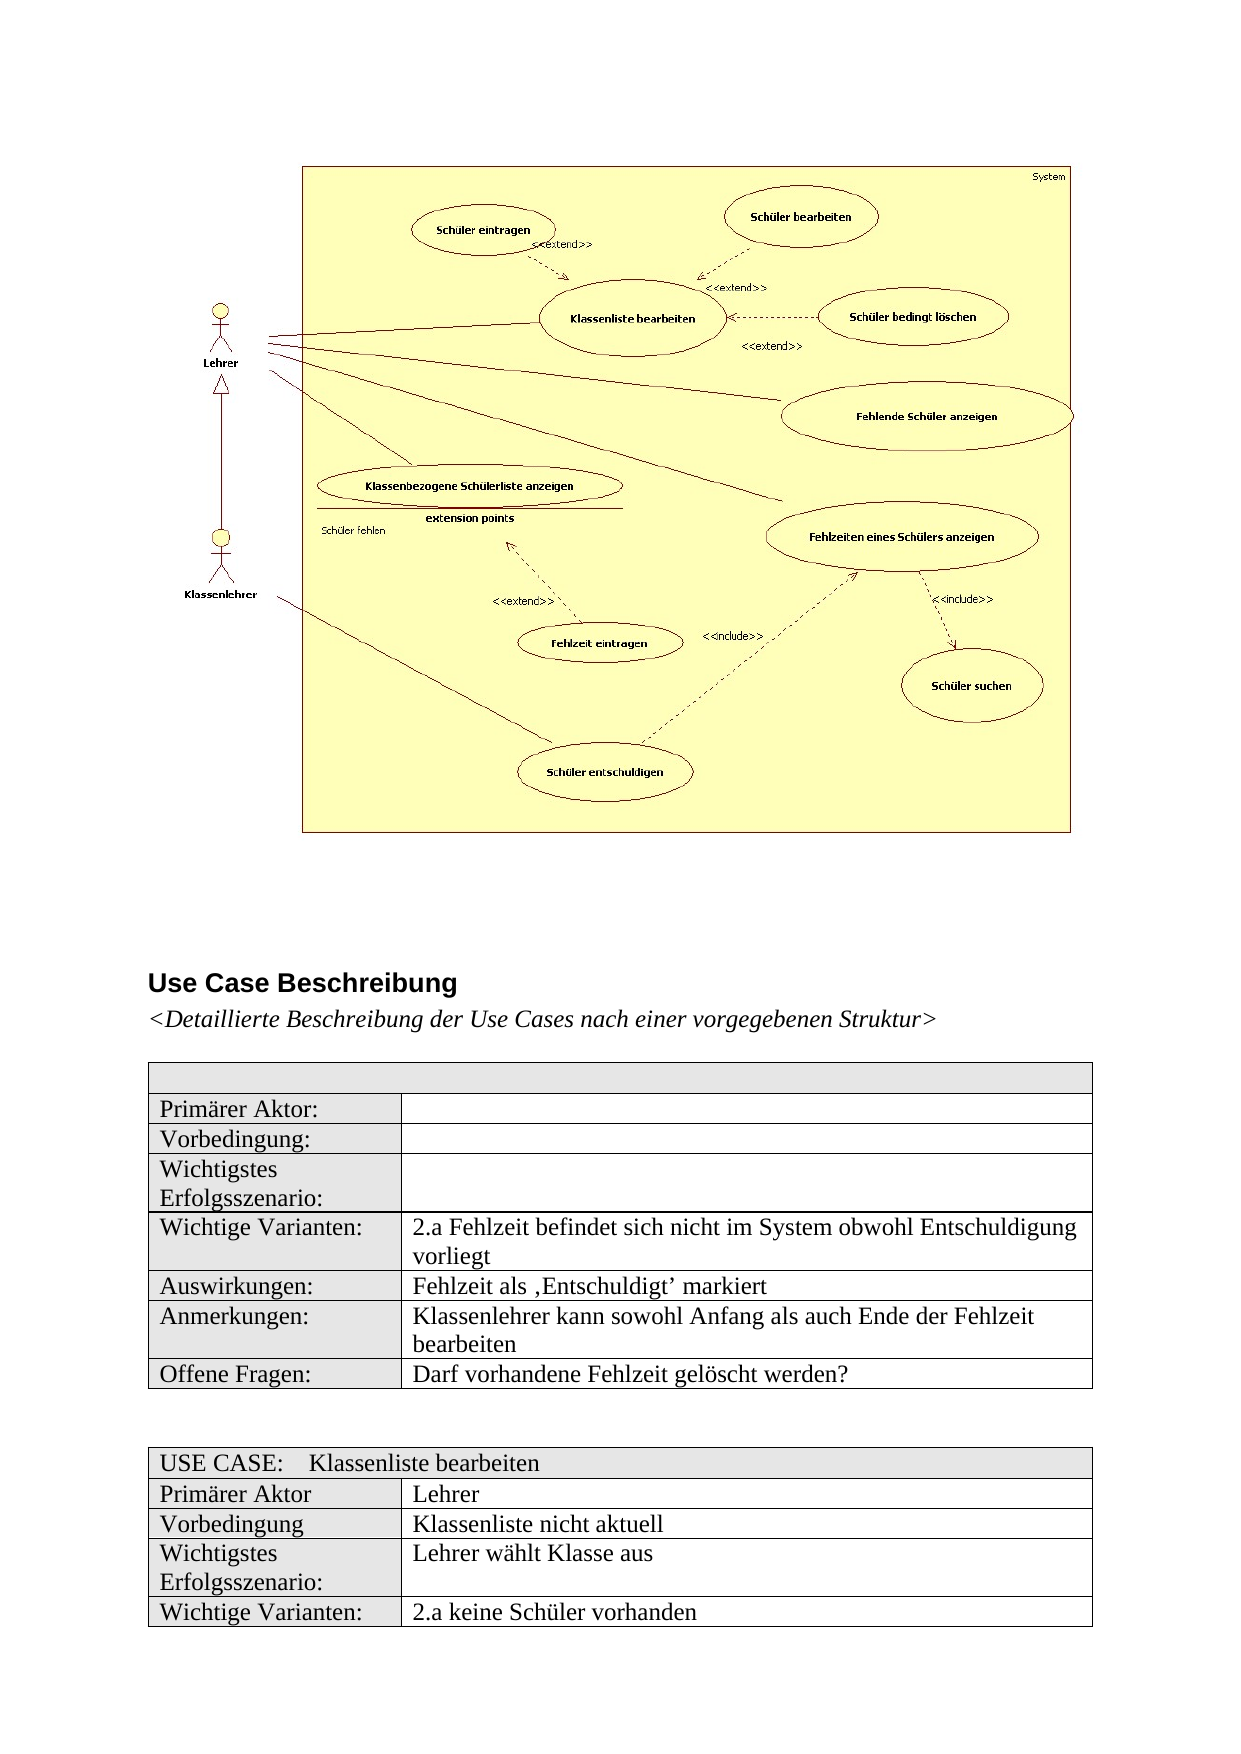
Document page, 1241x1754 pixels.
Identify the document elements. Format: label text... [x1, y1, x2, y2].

table_cell [402, 1154, 1092, 1211]
table_cell Lehrer wählt Klasse aus [402, 1539, 1092, 1596]
table_cell Klassenliste nicht aktuell [402, 1509, 1092, 1537]
table_cell 2.a keine Schüler vorhanden [402, 1597, 1092, 1626]
table_cell Offene Fragen: [149, 1359, 401, 1388]
table_cell Darf vorhandene Fehlzeit gelöscht werden? [402, 1359, 1092, 1388]
picture [147, 147, 1092, 851]
table_cell [402, 1094, 1092, 1123]
table_cell Auswirkungen: [149, 1271, 401, 1300]
table_cell Wichtigstes Erfolgsszenario: [149, 1539, 401, 1596]
subtitle Use Case Beschreibung [148, 967, 1093, 998]
table_cell Vorbedingung [149, 1509, 401, 1537]
table_cell Primärer Aktor: [149, 1094, 401, 1123]
text <Detaillierte Beschreibung der Use Cases nach einer vorgegebenen Struktur> [148, 1004, 1093, 1033]
table_cell Lehrer [402, 1479, 1092, 1508]
table_cell Anmerkungen: [149, 1301, 401, 1358]
table_cell Klassenlehrer kann sowohl Anfang als auch Ende der Fehlzeit bearbeiten [402, 1301, 1092, 1358]
table_cell [402, 1124, 1092, 1153]
table_cell Wichtige Varianten: [149, 1213, 401, 1270]
table_cell Primärer Aktor [149, 1479, 401, 1508]
table_header USE CASE: Klassenliste bearbeiten [149, 1448, 1092, 1478]
table_cell Fehlzeit als ‚Entschuldigt’ markiert [402, 1271, 1092, 1300]
table_cell Wichtigstes Erfolgsszenario: [149, 1154, 401, 1211]
table_header [149, 1063, 1092, 1093]
table_cell 2.a Fehlzeit befindet sich nicht im System obwohl Entschuldigung vorliegt [402, 1213, 1092, 1270]
table_cell Wichtige Varianten: [149, 1597, 401, 1626]
table_cell Vorbedingung: [149, 1124, 401, 1153]
